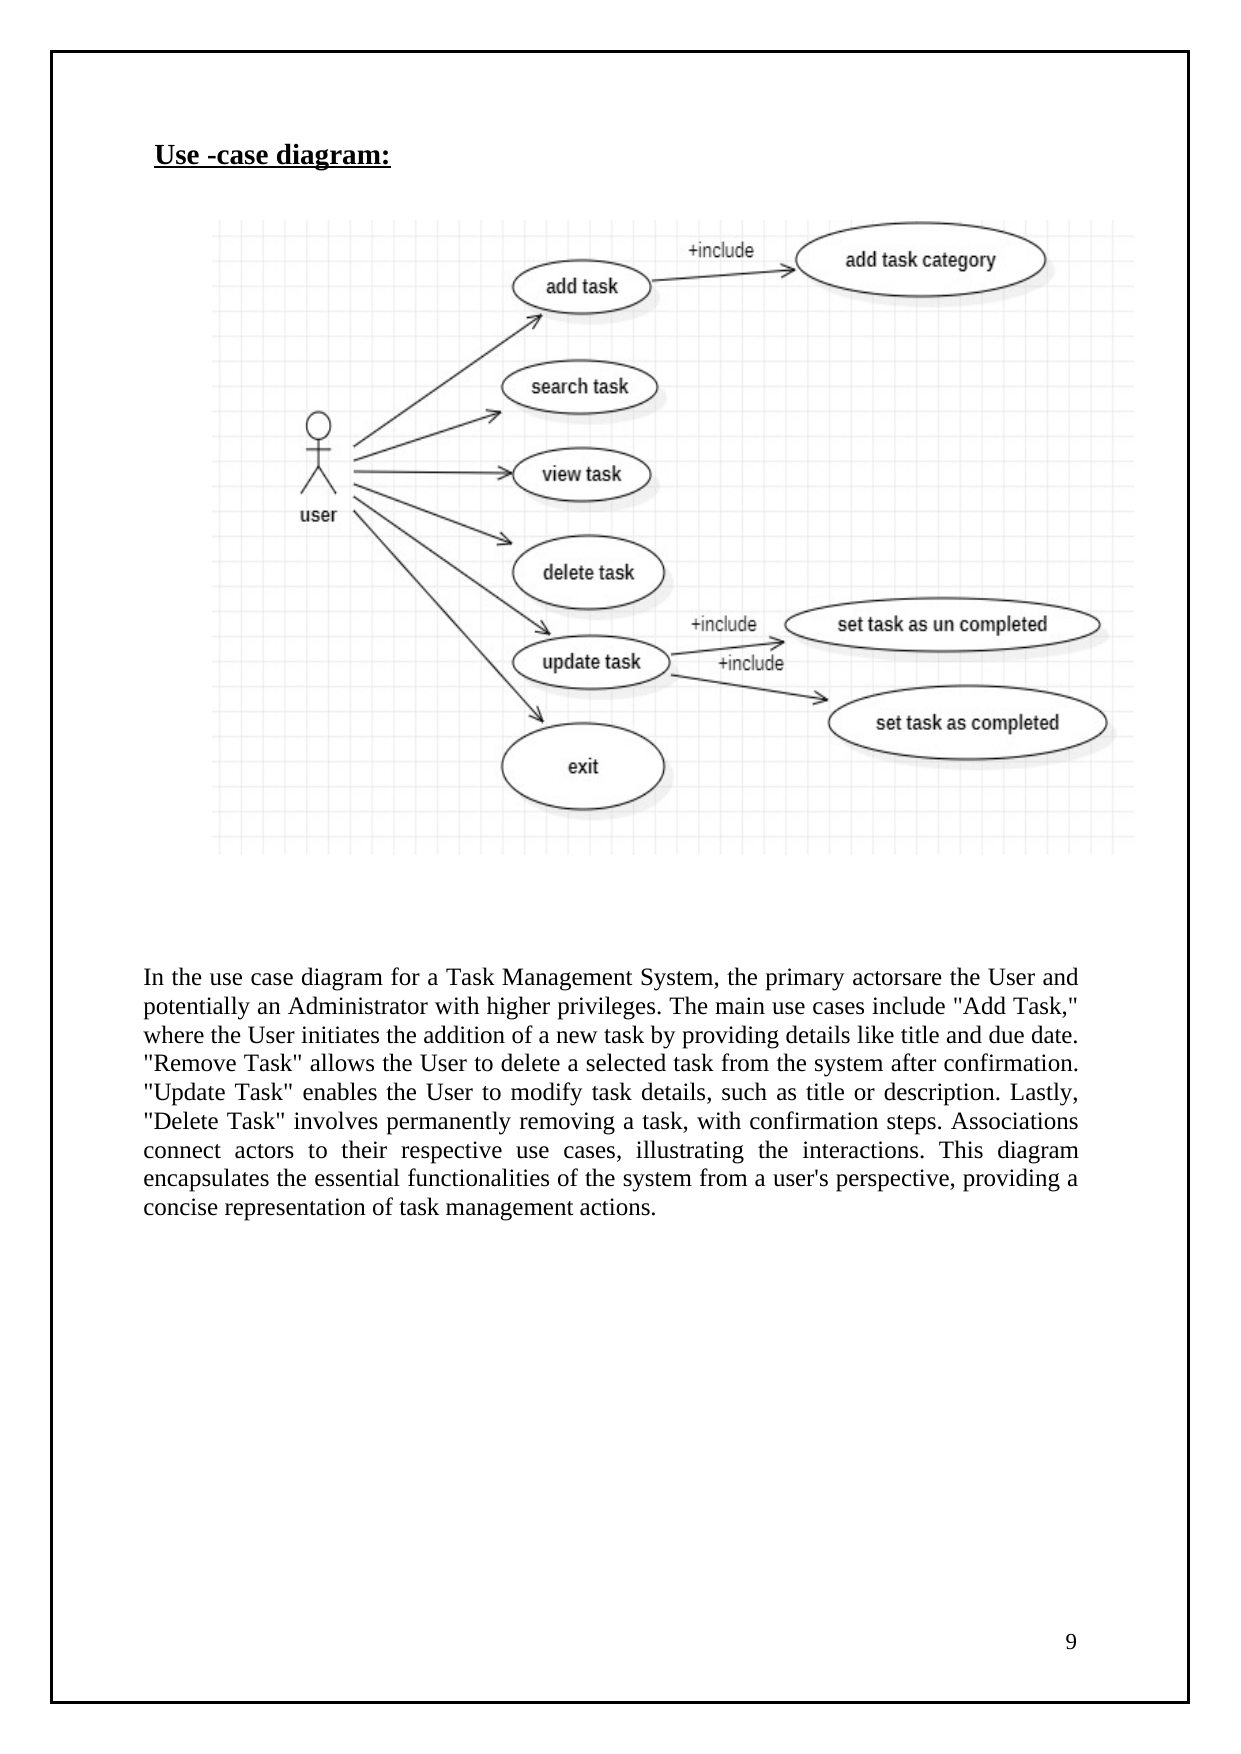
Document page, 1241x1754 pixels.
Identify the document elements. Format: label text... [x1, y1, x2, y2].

subtitle Use -case diagram: [96, 137, 1068, 171]
picture [211, 220, 1134, 855]
subtitle In the use case diagram for a Task Management System, the primary actorsare the User and potentially an Administrator with higher privileges. The main use cases include "Add Task," where the User initiates the addition of a new task by providing details like title and due date. "Remove Task" allows the User to delete a selected task from the system after confirmation. "Update Task" enables the User to modify task details, such as title or description. Lastly, "Delete Task" involves permanently removing a task, with confirmation steps. Associations connect actors to their respective use cases, illustrating the interactions. This diagram encapsulates the essential functionalities of the system from a user's perspective, providing a concise representation of task management actions. [143, 962, 1080, 1221]
